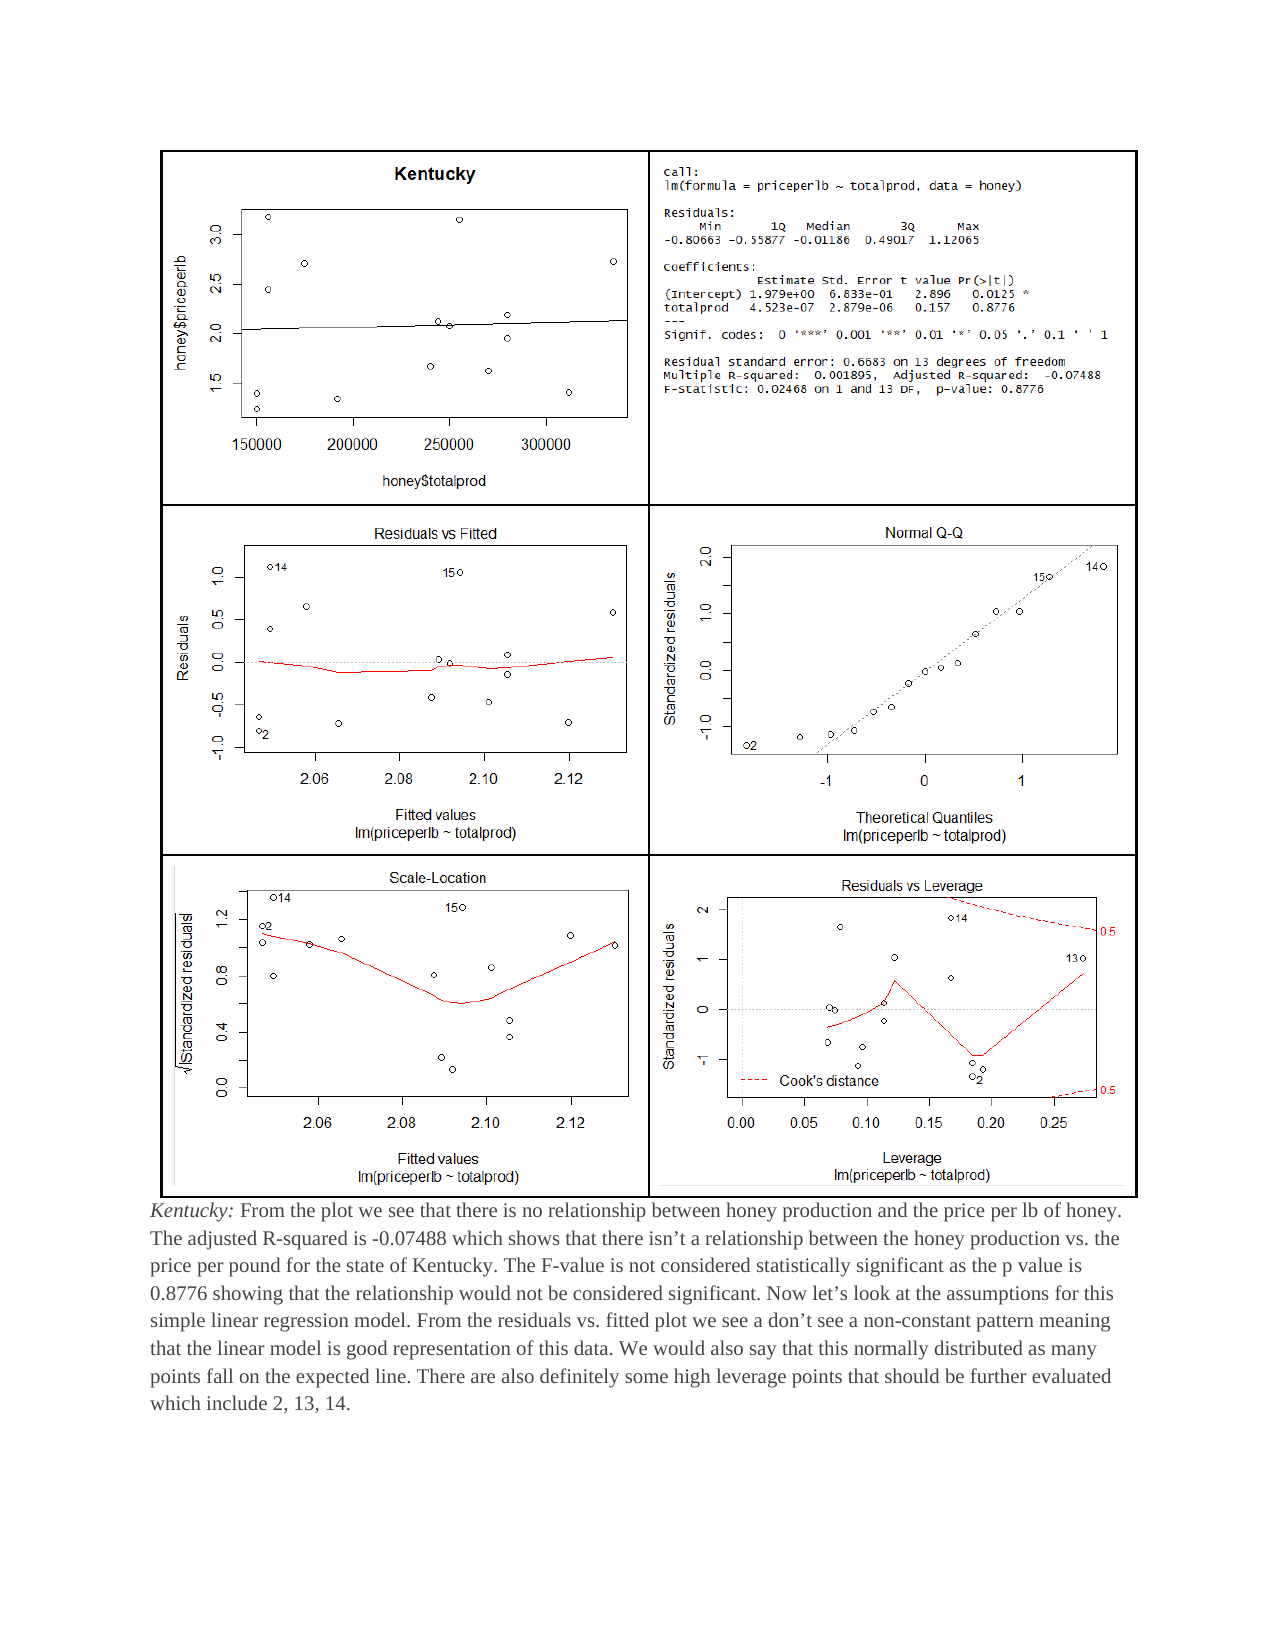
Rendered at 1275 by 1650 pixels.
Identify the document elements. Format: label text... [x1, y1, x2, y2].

table_cell [163, 856, 648, 1196]
picture [659, 162, 1125, 405]
table_header [163, 152, 648, 504]
picture [171, 866, 638, 1186]
picture [171, 516, 638, 842]
table_cell [650, 856, 1135, 1196]
picture [659, 866, 1125, 1186]
picture [659, 516, 1125, 844]
picture [171, 162, 638, 494]
text Kentucky: From the plot we see that there is no relationship between honey production and the price per lb of honey. The adjusted R-squared is -0.07488 which shows that there isn’t a relationship between the honey production vs. the price per pound for the state of Kentucky. The F-value is not considered statistically significant as the p value is 0.8776 showing that the relationship would not be considered significant. Now let’s look at the assumptions for this simple linear regression model. From the residuals vs. fitted plot we see a don’t see a non-constant pattern meaning that the linear model is good representation of this data. We would also say that this normally distributed as many points fall on the expected line. There are also definitely some high leverage points that should be further evaluated which include 2, 13, 14. [150, 1198, 1125, 1415]
table_cell [163, 506, 648, 854]
table_header [650, 152, 1135, 504]
table_cell [650, 506, 1135, 854]
